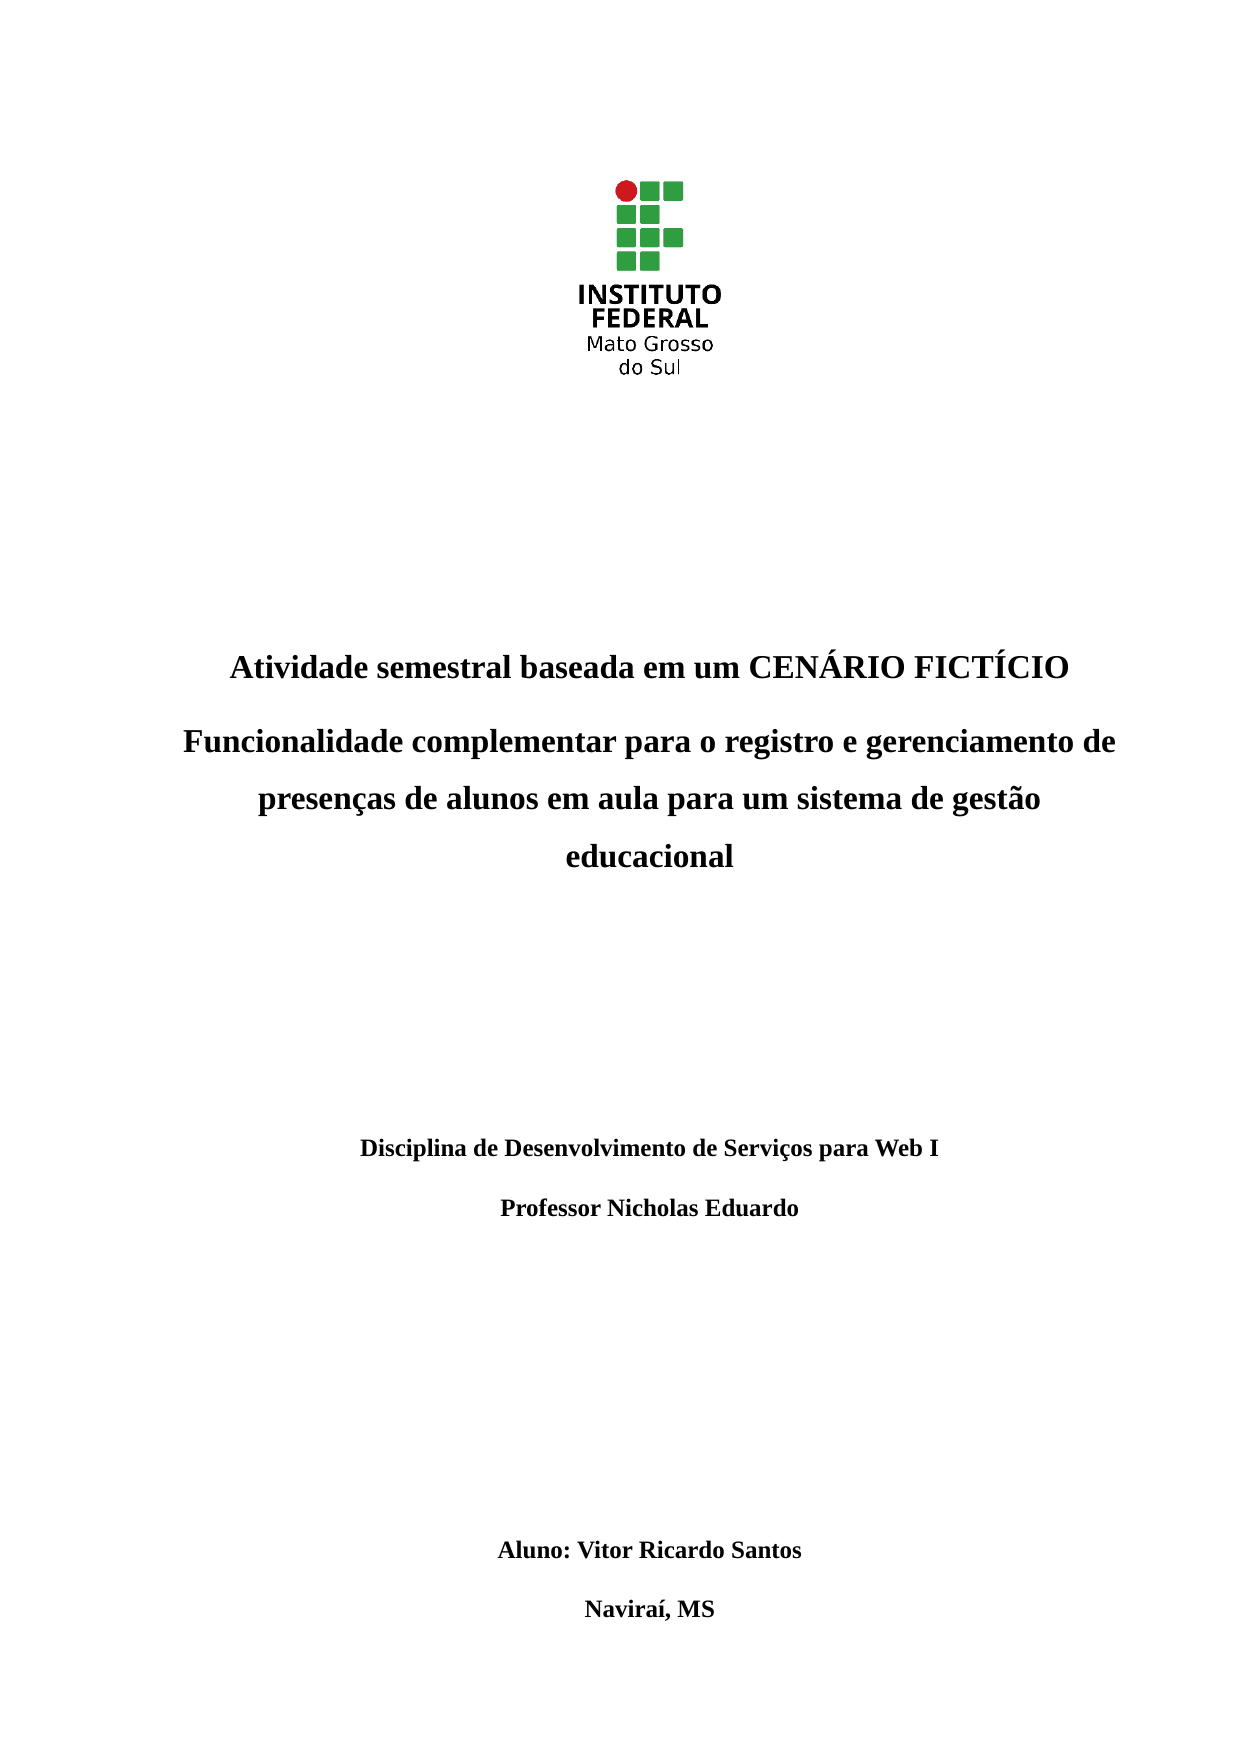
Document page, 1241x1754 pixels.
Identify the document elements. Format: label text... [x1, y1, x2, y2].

text Aluno: Vitor Ricardo Santos [177, 1535, 1122, 1563]
text Atividade semestral baseada em um CENÁRIO FICTÍCIO [177, 647, 1122, 685]
picture [546, 177, 753, 378]
text Naviraí, MS [177, 1594, 1122, 1623]
text Funcionalidade complementar para o registro e gerenciamento de presenças de alunos em aula para um sistema de gestão educacional [177, 721, 1122, 874]
text Professor Nicholas Eduardo [177, 1193, 1122, 1221]
text Disciplina de Desenvolvimento de Serviços para Web I [177, 1133, 1122, 1162]
